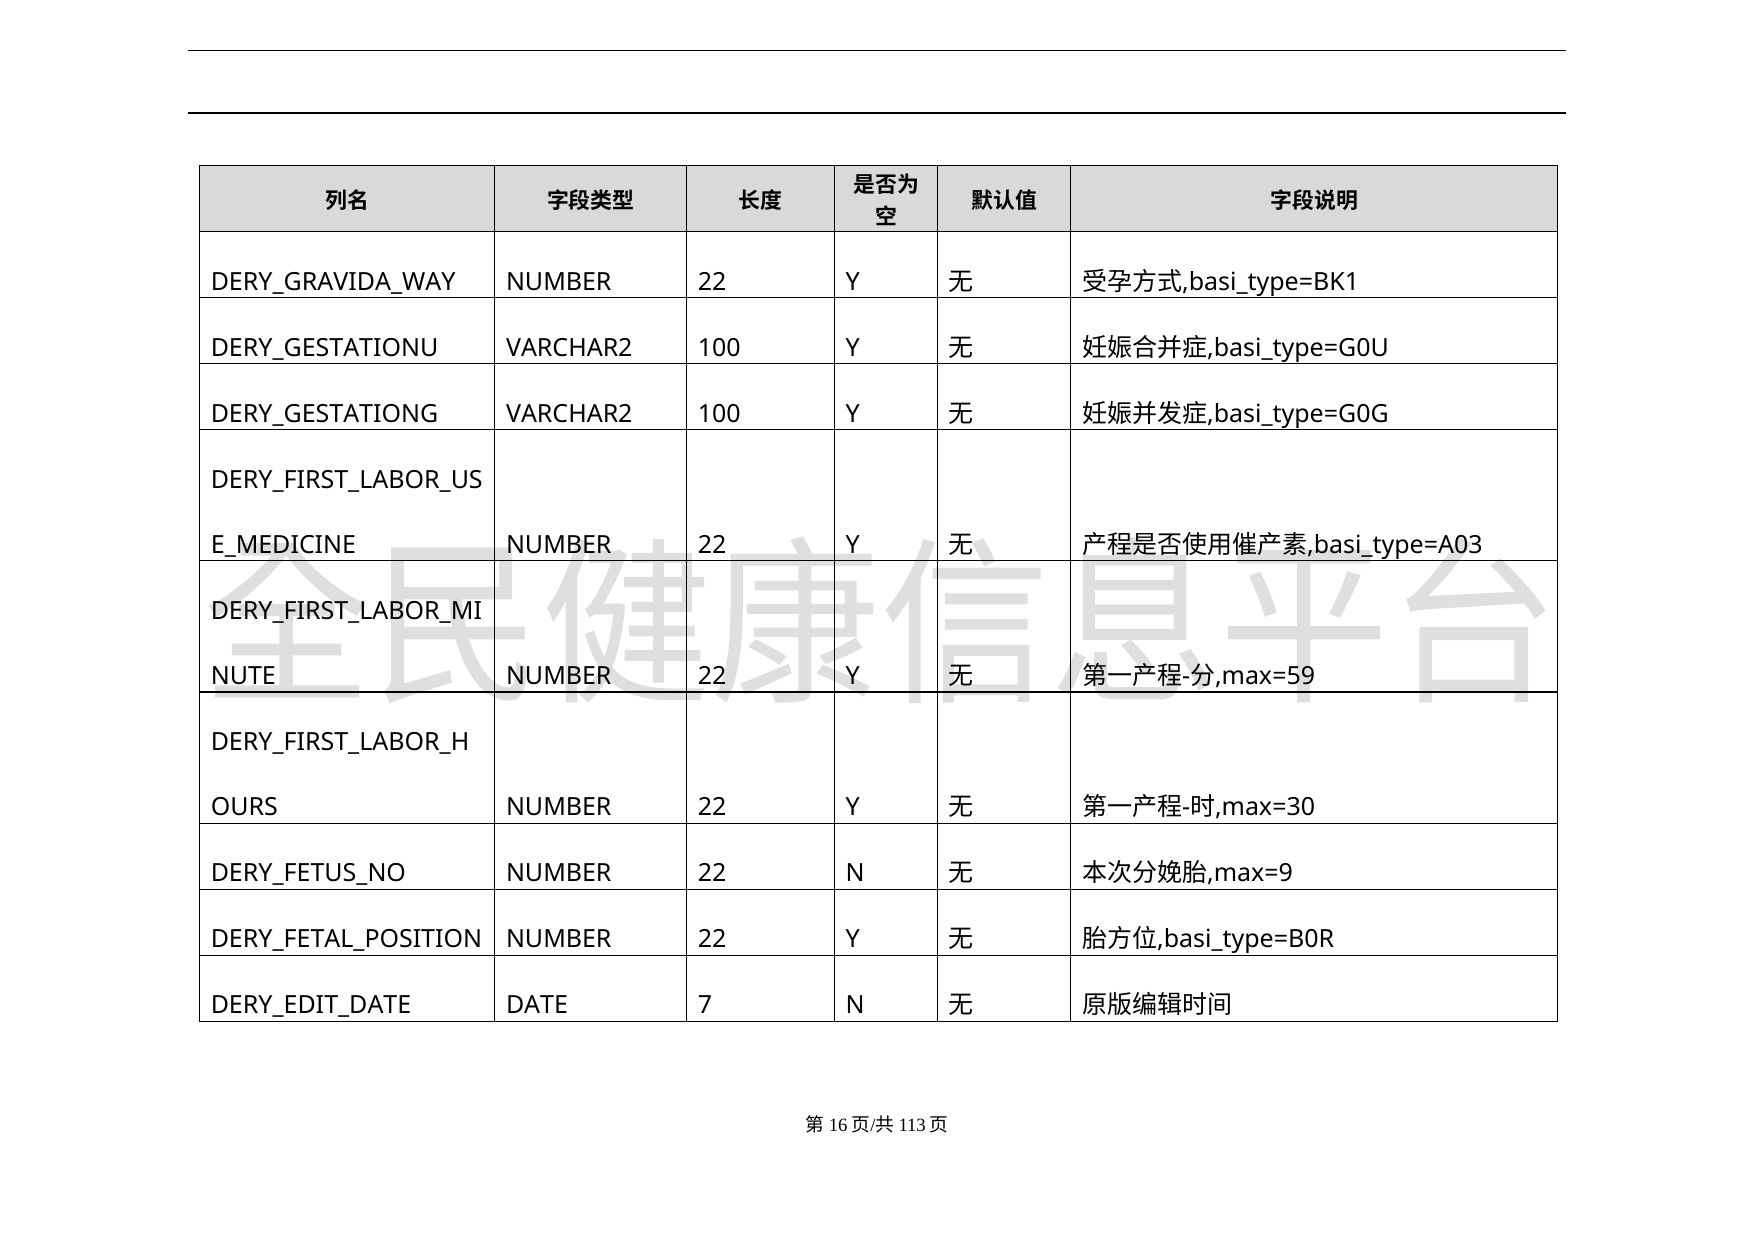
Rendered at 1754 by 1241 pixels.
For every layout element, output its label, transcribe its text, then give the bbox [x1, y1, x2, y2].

table_cell 受孕方式,basi_type=BK1 [1071, 232, 1557, 297]
table_cell Y [835, 232, 937, 297]
table_cell DERY_FETAL_POSITION [200, 890, 494, 954]
table_cell 无 [938, 561, 1070, 691]
table_cell 第一产程-时,max=30 [1071, 693, 1557, 822]
table_cell 第一产程-分,max=59 [1071, 561, 1557, 691]
table_cell 原版编辑时间 [1071, 956, 1557, 1021]
table_cell 无 [938, 430, 1070, 560]
table_cell Y [835, 561, 937, 691]
table_cell 产程是否使用催产素,basi_type=A03 [1071, 430, 1557, 560]
table_header 长度 [687, 166, 834, 231]
table_cell 100 [687, 364, 834, 429]
table_cell NUMBER [495, 232, 686, 297]
table_cell 22 [687, 561, 834, 691]
table_cell 22 [687, 693, 834, 822]
table_cell DERY_GESTATIONG [200, 364, 494, 429]
table_cell Y [835, 298, 937, 363]
table_cell 无 [938, 298, 1070, 363]
table_cell VARCHAR2 [495, 298, 686, 363]
table_cell 无 [938, 364, 1070, 429]
table_header 是否为空 [835, 166, 937, 231]
table_header 默认值 [938, 166, 1070, 231]
table_cell Y [835, 364, 937, 429]
table_cell 100 [687, 298, 834, 363]
table_cell 无 [938, 232, 1070, 297]
table_cell 无 [938, 693, 1070, 822]
table_cell 22 [687, 890, 834, 954]
table_cell 无 [938, 824, 1070, 888]
table_cell 22 [687, 824, 834, 888]
table_cell DERY_FIRST_LABOR_HOURS [200, 693, 494, 822]
table_header 列名 [200, 166, 494, 231]
table_cell Y [835, 693, 937, 822]
table_cell DERY_GRAVIDA_WAY [200, 232, 494, 297]
table_cell NUMBER [495, 561, 686, 691]
table_cell NUMBER [495, 693, 686, 822]
table_cell 妊娠并发症,basi_type=G0G [1071, 364, 1557, 429]
table_cell NUMBER [495, 824, 686, 888]
table_cell N [835, 824, 937, 888]
table_cell 妊娠合并症,basi_type=G0U [1071, 298, 1557, 363]
table_cell 无 [938, 890, 1070, 954]
table_cell 22 [687, 232, 834, 297]
table_cell DERY_GESTATIONU [200, 298, 494, 363]
table_cell DERY_FIRST_LABOR_USE_MEDICINE [200, 430, 494, 560]
table_cell Y [835, 890, 937, 954]
table_cell VARCHAR2 [495, 364, 686, 429]
table_cell 本次分娩胎,max=9 [1071, 824, 1557, 888]
table_header 字段说明 [1071, 166, 1557, 231]
table_cell DERY_EDIT_DATE [200, 956, 494, 1021]
table_cell NUMBER [495, 430, 686, 560]
table_cell N [835, 956, 937, 1021]
table_cell DATE [495, 956, 686, 1021]
table_cell NUMBER [495, 890, 686, 954]
table_header 字段类型 [495, 166, 686, 231]
table_cell 22 [687, 430, 834, 560]
table_cell 胎方位,basi_type=B0R [1071, 890, 1557, 954]
table_cell DERY_FETUS_NO [200, 824, 494, 888]
table_cell Y [835, 430, 937, 560]
table_cell DERY_FIRST_LABOR_MINUTE [200, 561, 494, 691]
table_cell 7 [687, 956, 834, 1021]
table_cell 无 [938, 956, 1070, 1021]
